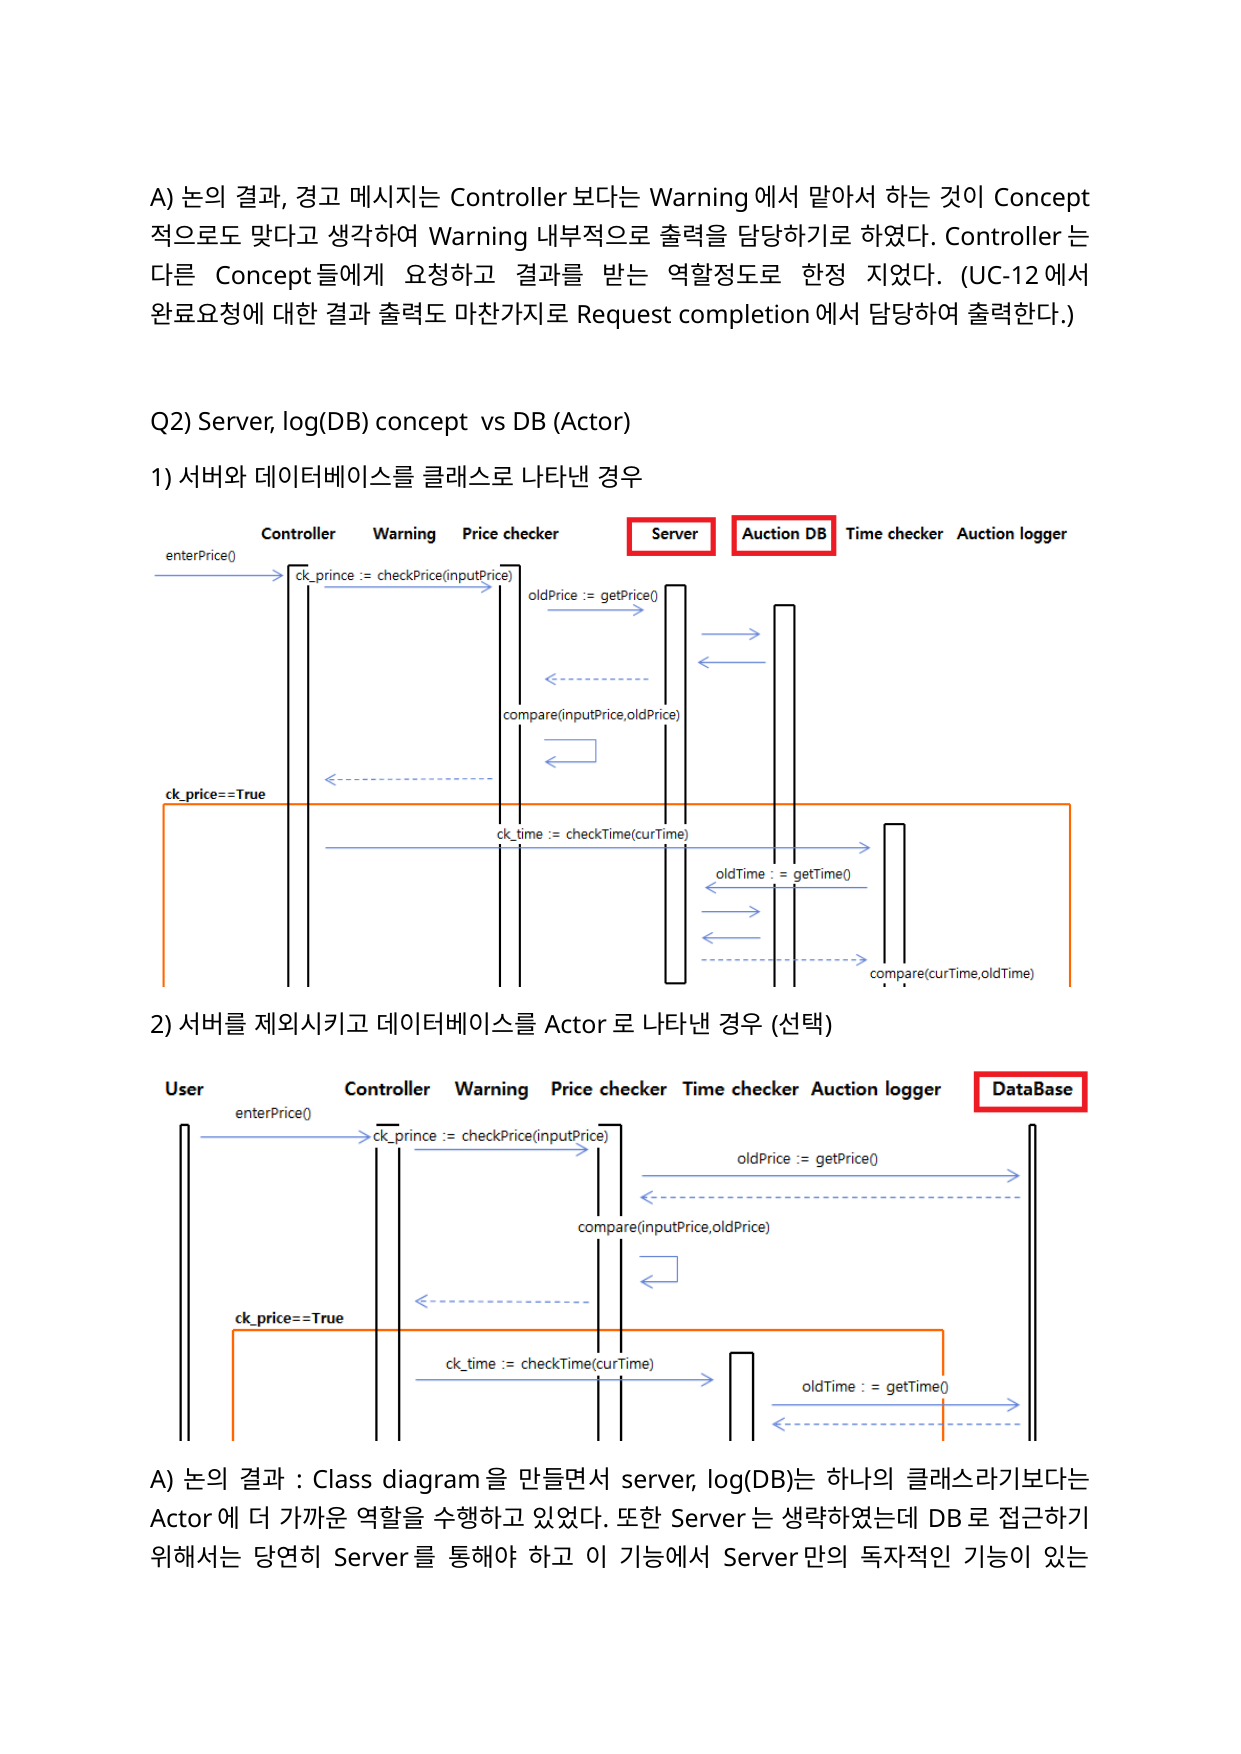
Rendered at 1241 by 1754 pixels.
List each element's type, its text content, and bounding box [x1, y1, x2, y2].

picture [150, 512, 1090, 987]
text 1) 서버와 데이터베이스를 클래스로 나타낸 경우 [150, 457, 1090, 493]
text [150, 1459, 1090, 1574]
picture [150, 1060, 1089, 1441]
text Q2) Server, log(DB) concept vs DB (Actor) [150, 403, 1090, 438]
text A) 논의 결과, 경고 메시지는 Controller보다는 Warning에서 맡아서 하는 것이 Concept적으로도 맞다고 생각하여 Warning 내부적으로 출력을 담당하기로 하였다. Controller는 다른 Concept들에게 요청하고 결과를 받는 역할정도로 한정 지었다. (UC-12에서 완료요청에 대한 결과 출력도 마찬가지로 Request completion에서 담당하여 출력한다.) [150, 177, 1090, 331]
text 2) 서버를 제외시키고 데이터베이스를 Actor로 나타낸 경우 (선택) [150, 1005, 1090, 1041]
